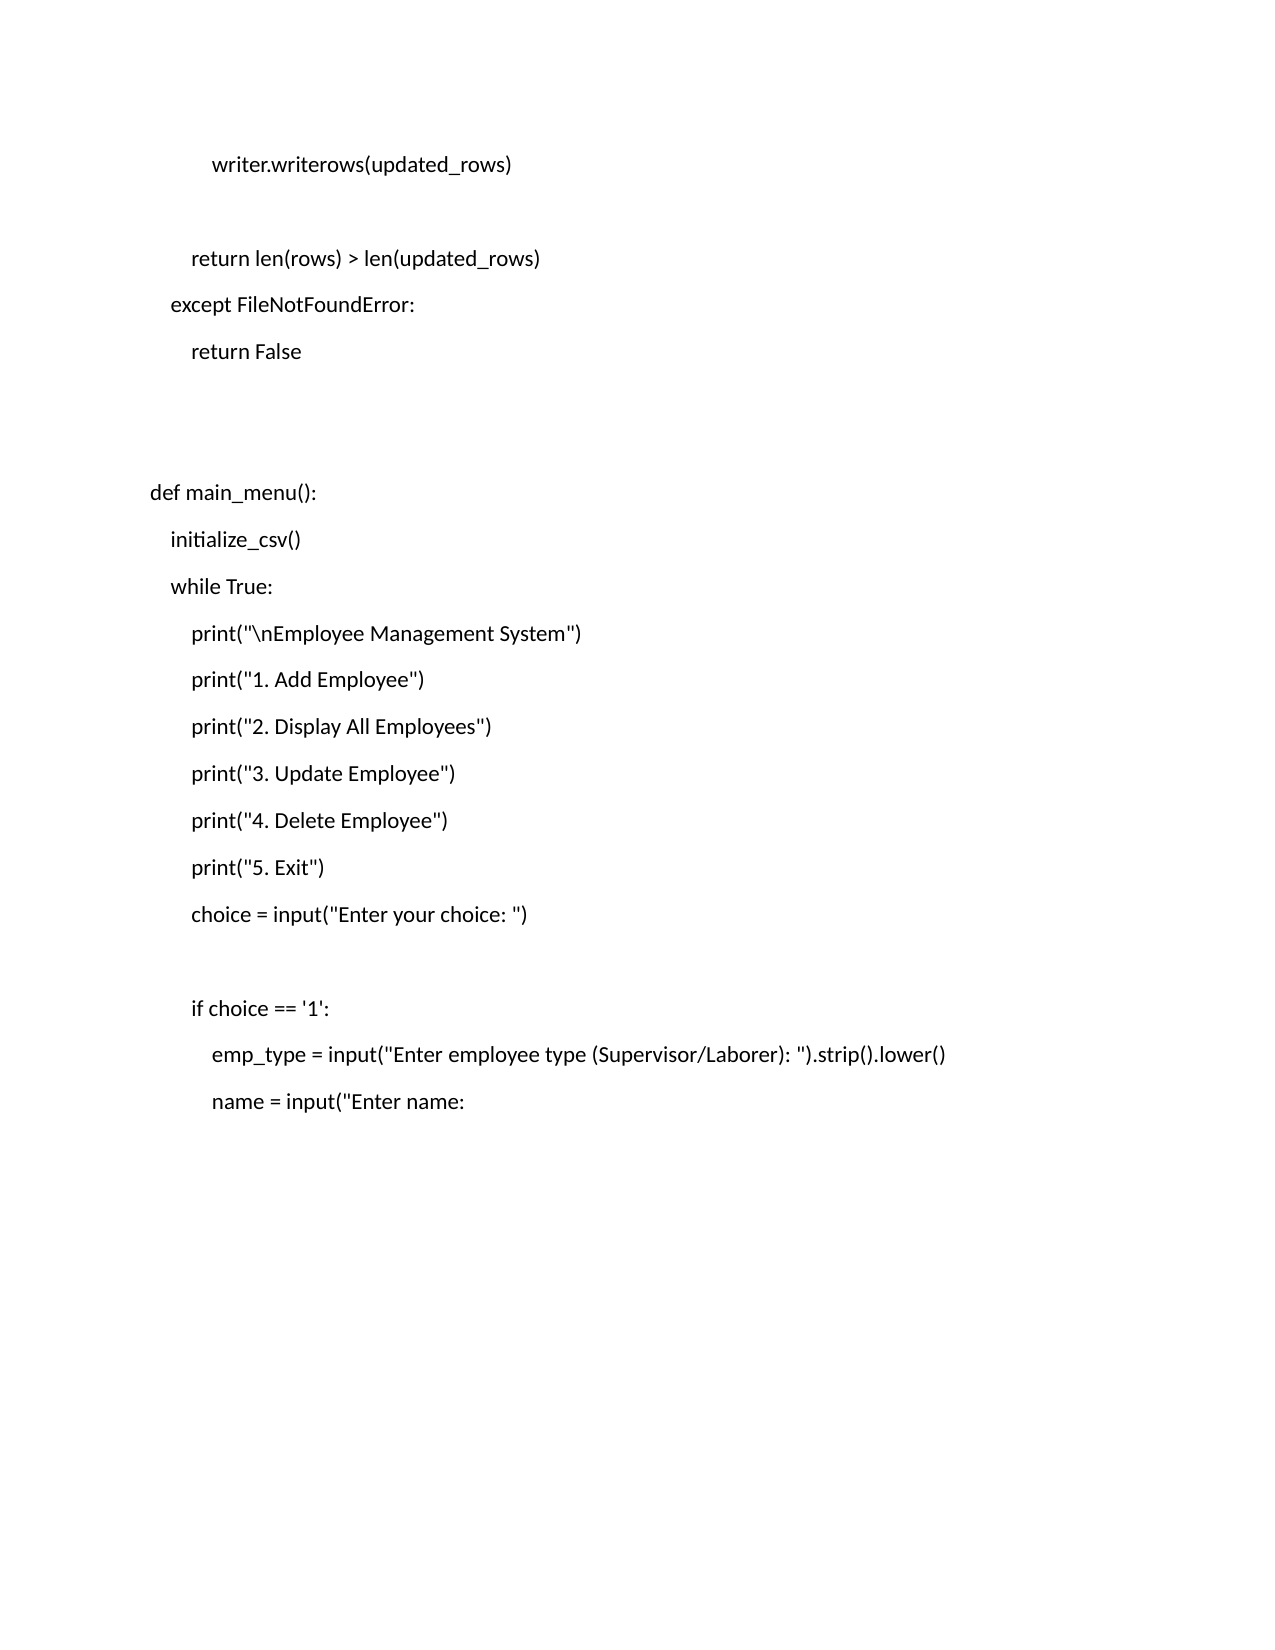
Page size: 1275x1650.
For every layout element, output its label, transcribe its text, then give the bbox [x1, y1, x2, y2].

text name = input("Enter name: [150, 1087, 1125, 1116]
text return len(rows) > len(updated_rows) [150, 244, 1125, 272]
text def main_menu(): [150, 478, 1125, 506]
text choice = input("Enter your choice: ") [150, 900, 1125, 928]
text print("4. Delete Employee") [150, 806, 1125, 834]
text writer.writerows(updated_rows) [150, 150, 1125, 178]
text initialize_csv() [150, 525, 1125, 553]
text while True: [150, 572, 1125, 600]
text print("1. Add Employee") [150, 666, 1125, 694]
text if choice == '1': [150, 994, 1125, 1022]
text print("2. Display All Employees") [150, 712, 1125, 741]
text return False [150, 337, 1125, 366]
text print("5. Exit") [150, 853, 1125, 881]
text except FileNotFoundError: [150, 291, 1125, 319]
text print("3. Update Employee") [150, 759, 1125, 787]
text print("\nEmployee Management System") [150, 619, 1125, 647]
text emp_type = input("Enter employee type (Supervisor/Laborer): ").strip().lower() [150, 1041, 1125, 1069]
